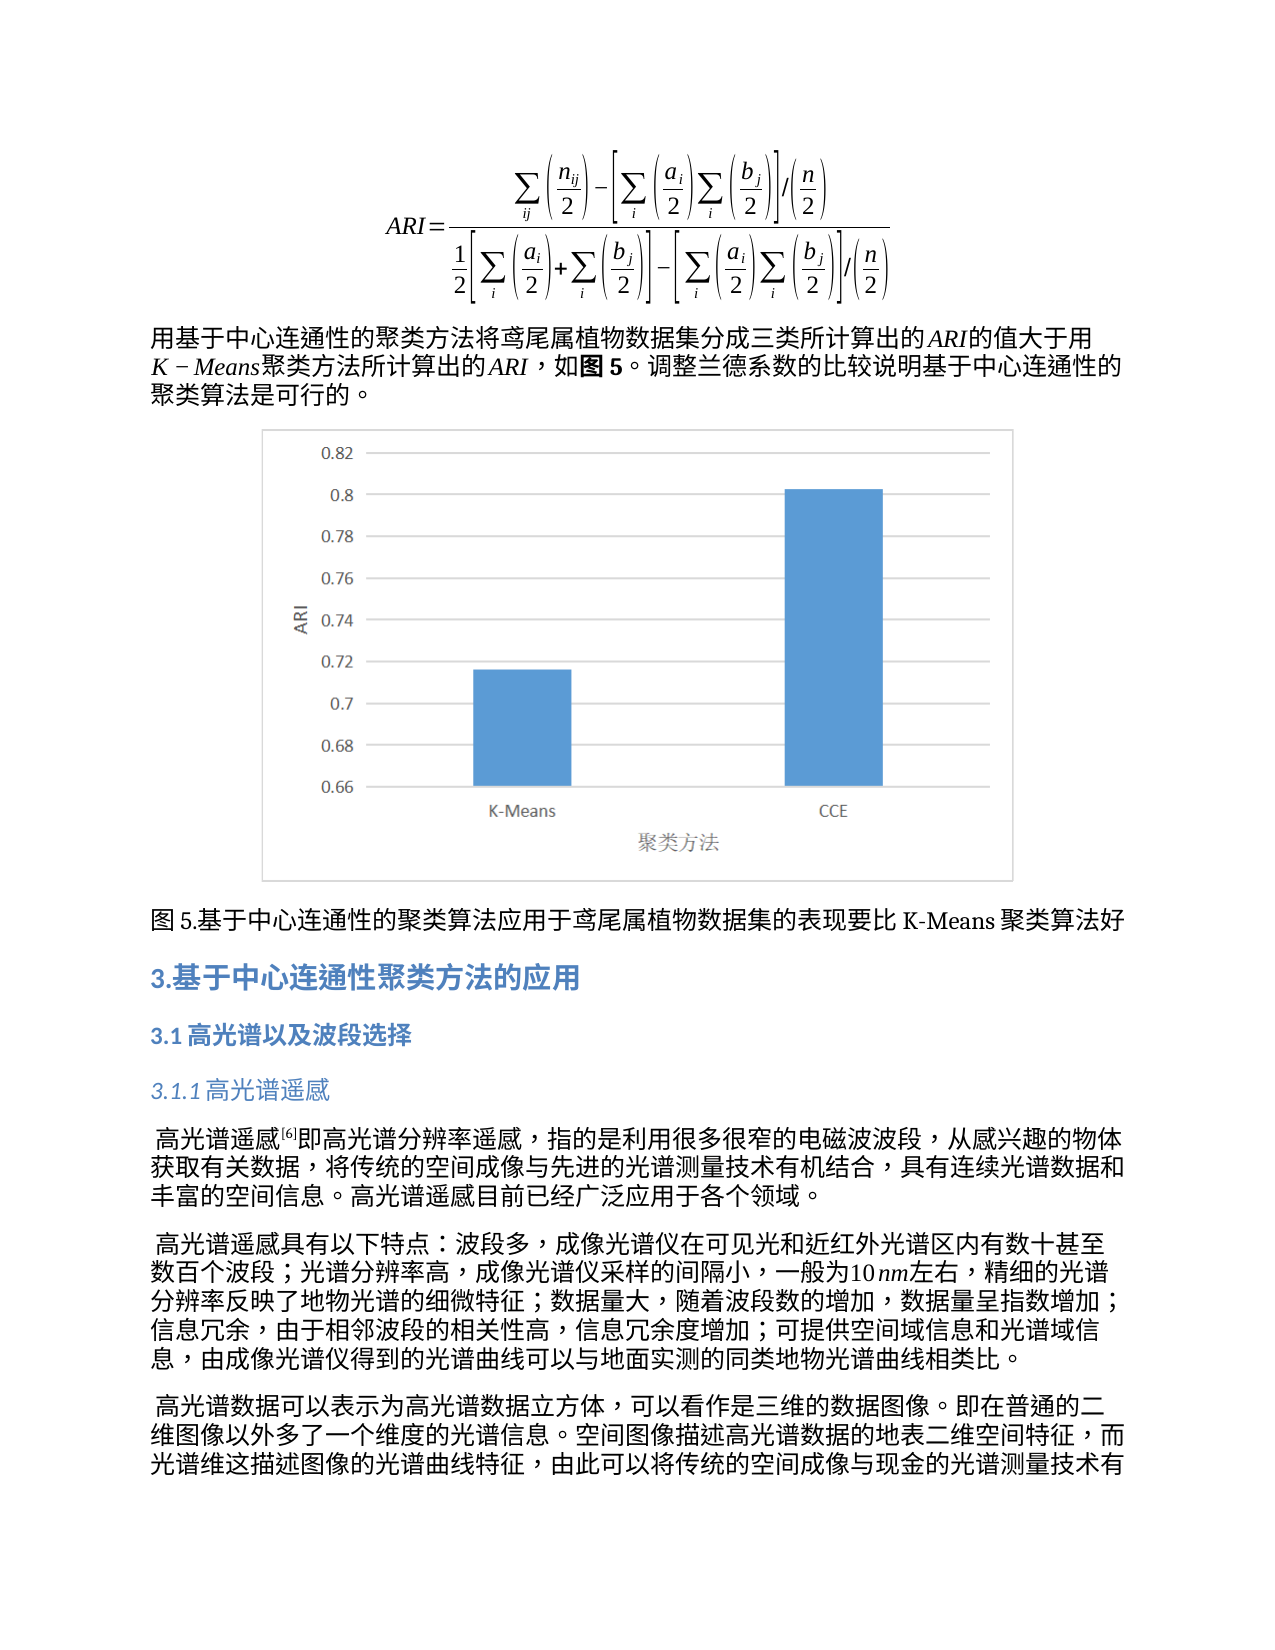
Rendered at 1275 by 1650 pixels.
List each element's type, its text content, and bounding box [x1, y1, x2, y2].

subtitle 3.1高光谱以及波段选择 [150, 1018, 1125, 1052]
text 图5.基于中心连通性的聚类算法应用于鸢尾属植物数据集的表现要比K-Means聚类算法好 [150, 900, 1125, 937]
subtitle 3.基于中心连通性聚类方法的应用 [150, 957, 1125, 997]
subtitle 3.1.1高光谱遥感 [150, 1073, 1125, 1107]
picture [261, 429, 1014, 882]
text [150, 1393, 1125, 1479]
text 用基于中心连通性的聚类方法将鸢尾属植物数据集分成三类所计算出的的值大于用聚类方法所计算出的，如图5。调整兰德系数的比较说明基于中心连通性的聚类算法是可行的。 [150, 324, 1125, 411]
text ​ 高光谱遥感[]即高光谱分辨率遥感，指的是利用很多很窄的电磁波波段，从感兴趣的物体获取有关数据，将传统的空间成像与先进的光谱测量技术有机结合，具有连续光谱数据和丰富的空间信息。高光谱遥感目前已经广泛应用于各个领域。 [150, 1126, 1125, 1212]
text ​ 高光谱遥感具有以下特点：波段多，成像光谱仪在可见光和近红外光谱区内有数十甚至数百个波段；光谱分辨率高，成像光谱仪采样的间隔小，一般为左右，精细的光谱分辨率反映了地物光谱的细微特征；数据量大，随着波段数的增加，数据量呈指数增加；信息冗余，由于相邻波段的相关性高，信息冗余度增加；可提供空间域信息和光谱域信息，由成像光谱仪得到的光谱曲线可以与地面实测的同类地物光谱曲线相类比。 [150, 1231, 1125, 1374]
